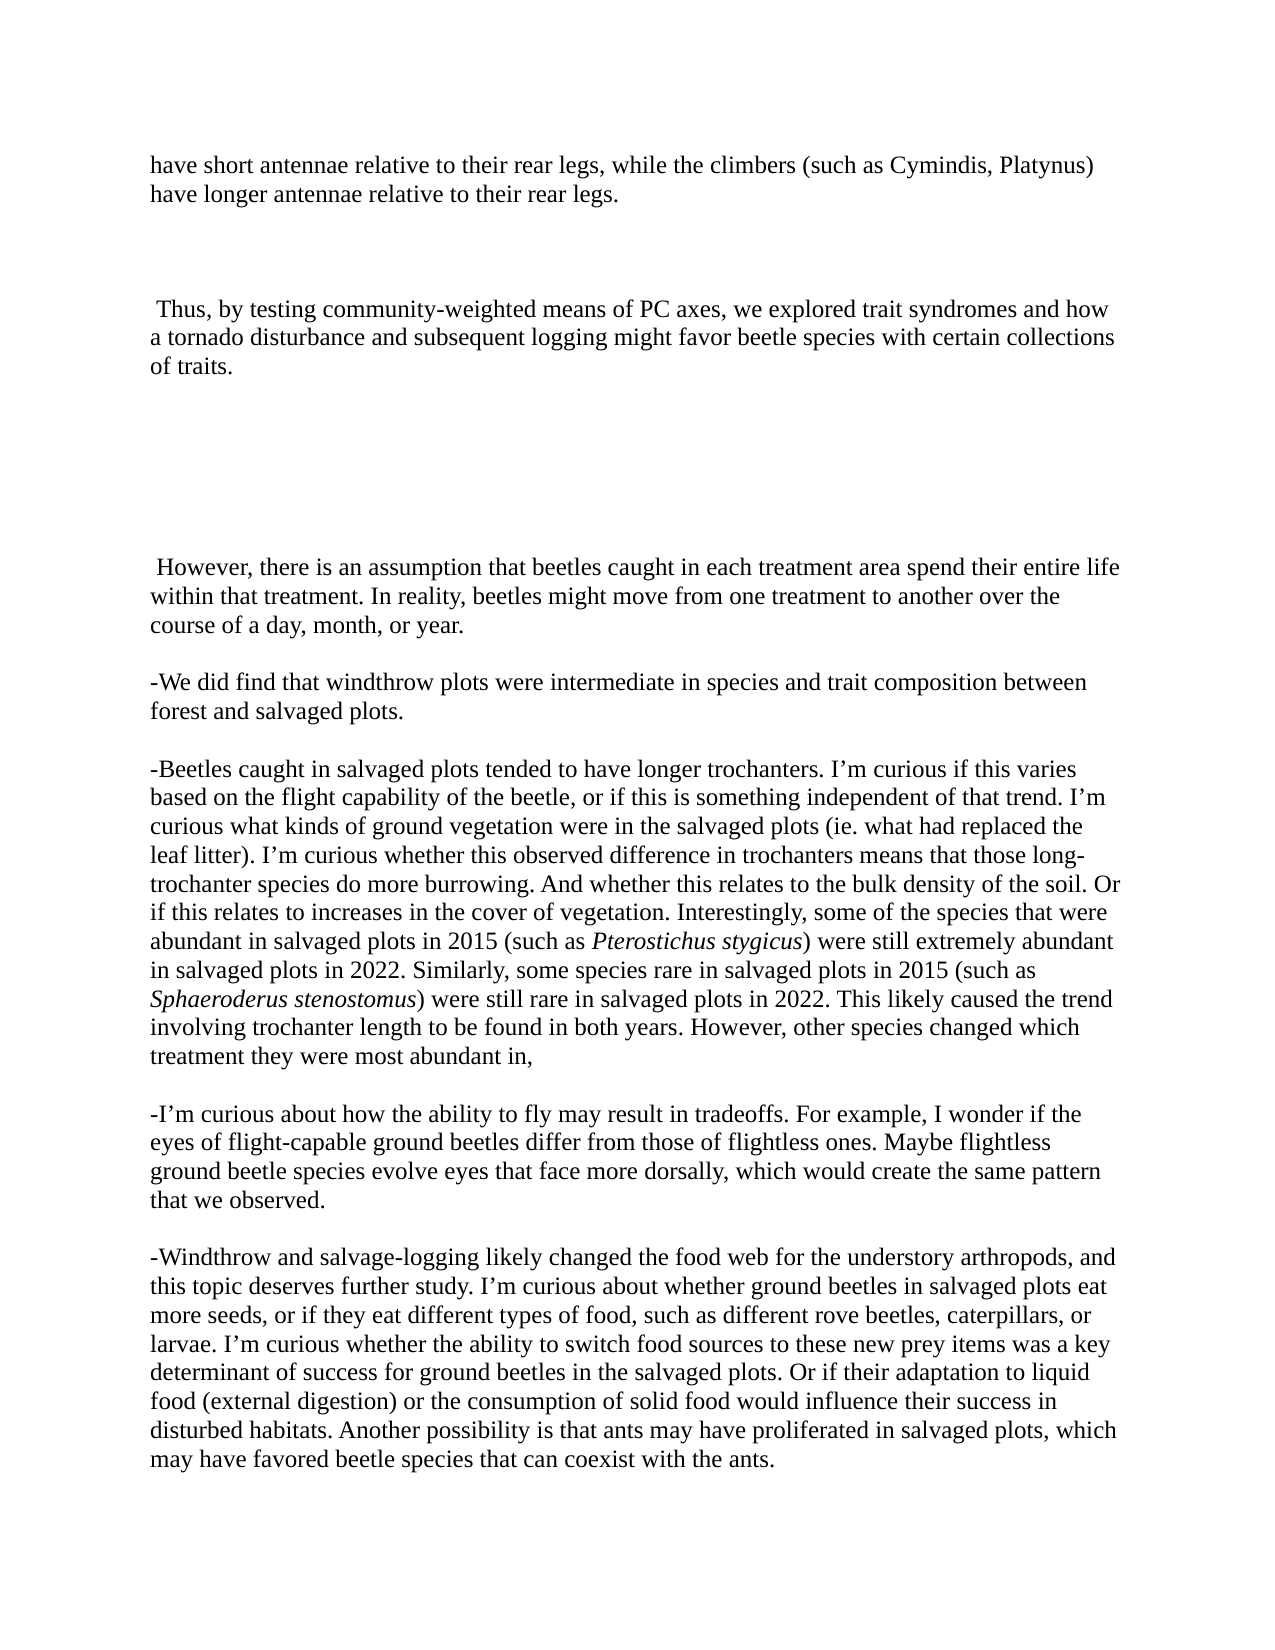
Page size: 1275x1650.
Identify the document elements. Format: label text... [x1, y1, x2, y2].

text -We did find that windthrow plots were intermediate in species and trait composition between forest and salvaged plots. [150, 667, 1125, 725]
text -Windthrow and salvage-logging likely changed the food web for the understory arthropods, and this topic deserves further study. I’m curious about whether ground beetles in salvaged plots eat more seeds, or if they eat different types of food, such as different rove beetles, caterpillars, or larvae. I’m curious whether the ability to switch food sources to these new prey items was a key determinant of success for ground beetles in the salvaged plots. Or if their adaptation to liquid food (external digestion) or the consumption of solid food would influence their success in disturbed habitats. Another possibility is that ants may have proliferated in salvaged plots, which may have favored beetle species that can coexist with the ants. [150, 1242, 1125, 1472]
text Thus, by testing community-weighted means of PC axes, we explored trait syndromes and how a tornado disturbance and subsequent logging might favor beetle species with certain collections of traits. [150, 294, 1125, 380]
text -I’m curious about how the ability to fly may result in tradeoffs. For example, I wonder if the eyes of flight-capable ground beetles differ from those of flightless ones. Maybe flightless ground beetle species evolve eyes that face more dorsally, which would create the same pattern that we observed. [150, 1099, 1125, 1214]
text However, there is an assumption that beetles caught in each treatment area spend their entire life within that treatment. In reality, beetles might move from one treatment to another over the course of a day, month, or year. [150, 552, 1125, 639]
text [150, 150, 1125, 207]
text -Beetles caught in salvaged plots tended to have longer trochanters. I’m curious if this varies based on the flight capability of the beetle, or if this is something independent of that trend. I’m curious what kinds of ground vegetation were in the salvaged plots (ie. what had replaced the leaf litter). I’m curious whether this observed difference in trochanters means that those long-trochanter species do more burrowing. And whether this relates to the bulk density of the soil. Or if this relates to increases in the cover of vegetation. Interestingly, some of the species that were abundant in salvaged plots in 2015 (such as Pterostichus stygicus) were still extremely abundant in salvaged plots in 2022. Similarly, some species rare in salvaged plots in 2015 (such as Sphaeroderus stenostomus) were still rare in salvaged plots in 2022. This likely caused the trend involving trochanter length to be found in both years. However, other species changed which treatment they were most abundant in, [150, 754, 1125, 1070]
